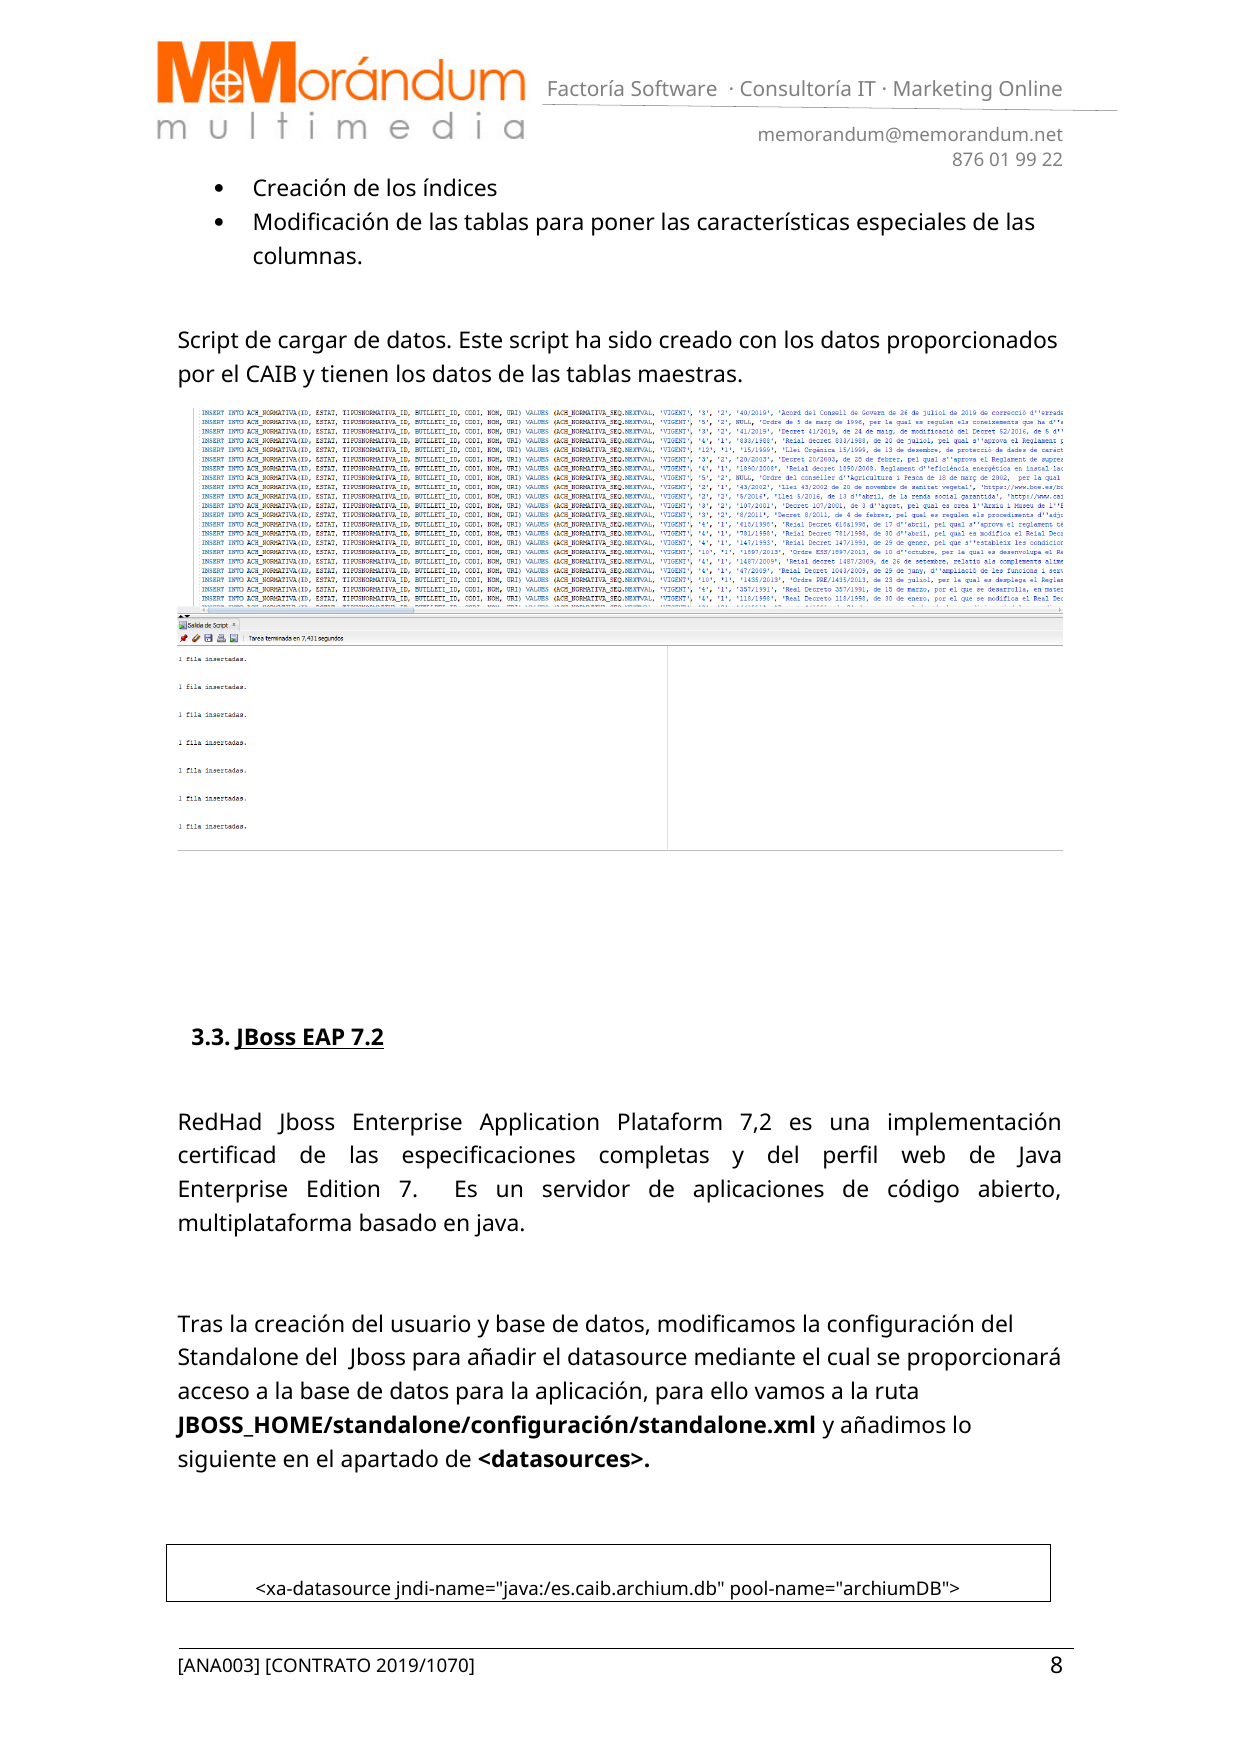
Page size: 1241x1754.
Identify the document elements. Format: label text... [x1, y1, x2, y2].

text Tras la creación del usuario y base de datos, modificamos la configuración del Standalone del Jboss para añadir el datasource mediante el cual se proporcionará acceso a la base de datos para la aplicación, para ello vamos a la ruta JBOSS_HOME/standalone/configuración/standalone.xml y añadimos lo siguiente en el apartado de <datasources>. [177, 1308, 1063, 1474]
text JBoss EAP 7.2 [191, 1021, 1063, 1053]
list Creación de los índices [215, 172, 1063, 203]
picture [177, 408, 1063, 851]
text Script de cargar de datos. Este script ha sido creado con los datos proporcionados por el CAIB y tienen los datos de las tablas maestras. [177, 324, 1063, 389]
picture [153, 38, 532, 146]
list Modificación de las tablas para poner las características especiales de las columnas. [215, 206, 1063, 271]
text RedHad Jboss Enterprise Application Plataform 7,2 es una implementación certificad de las especificaciones completas y del perfil web de Java Enterprise Edition 7. Es un servidor de aplicaciones de código abierto, multiplataforma basado en java. [177, 1106, 1063, 1238]
